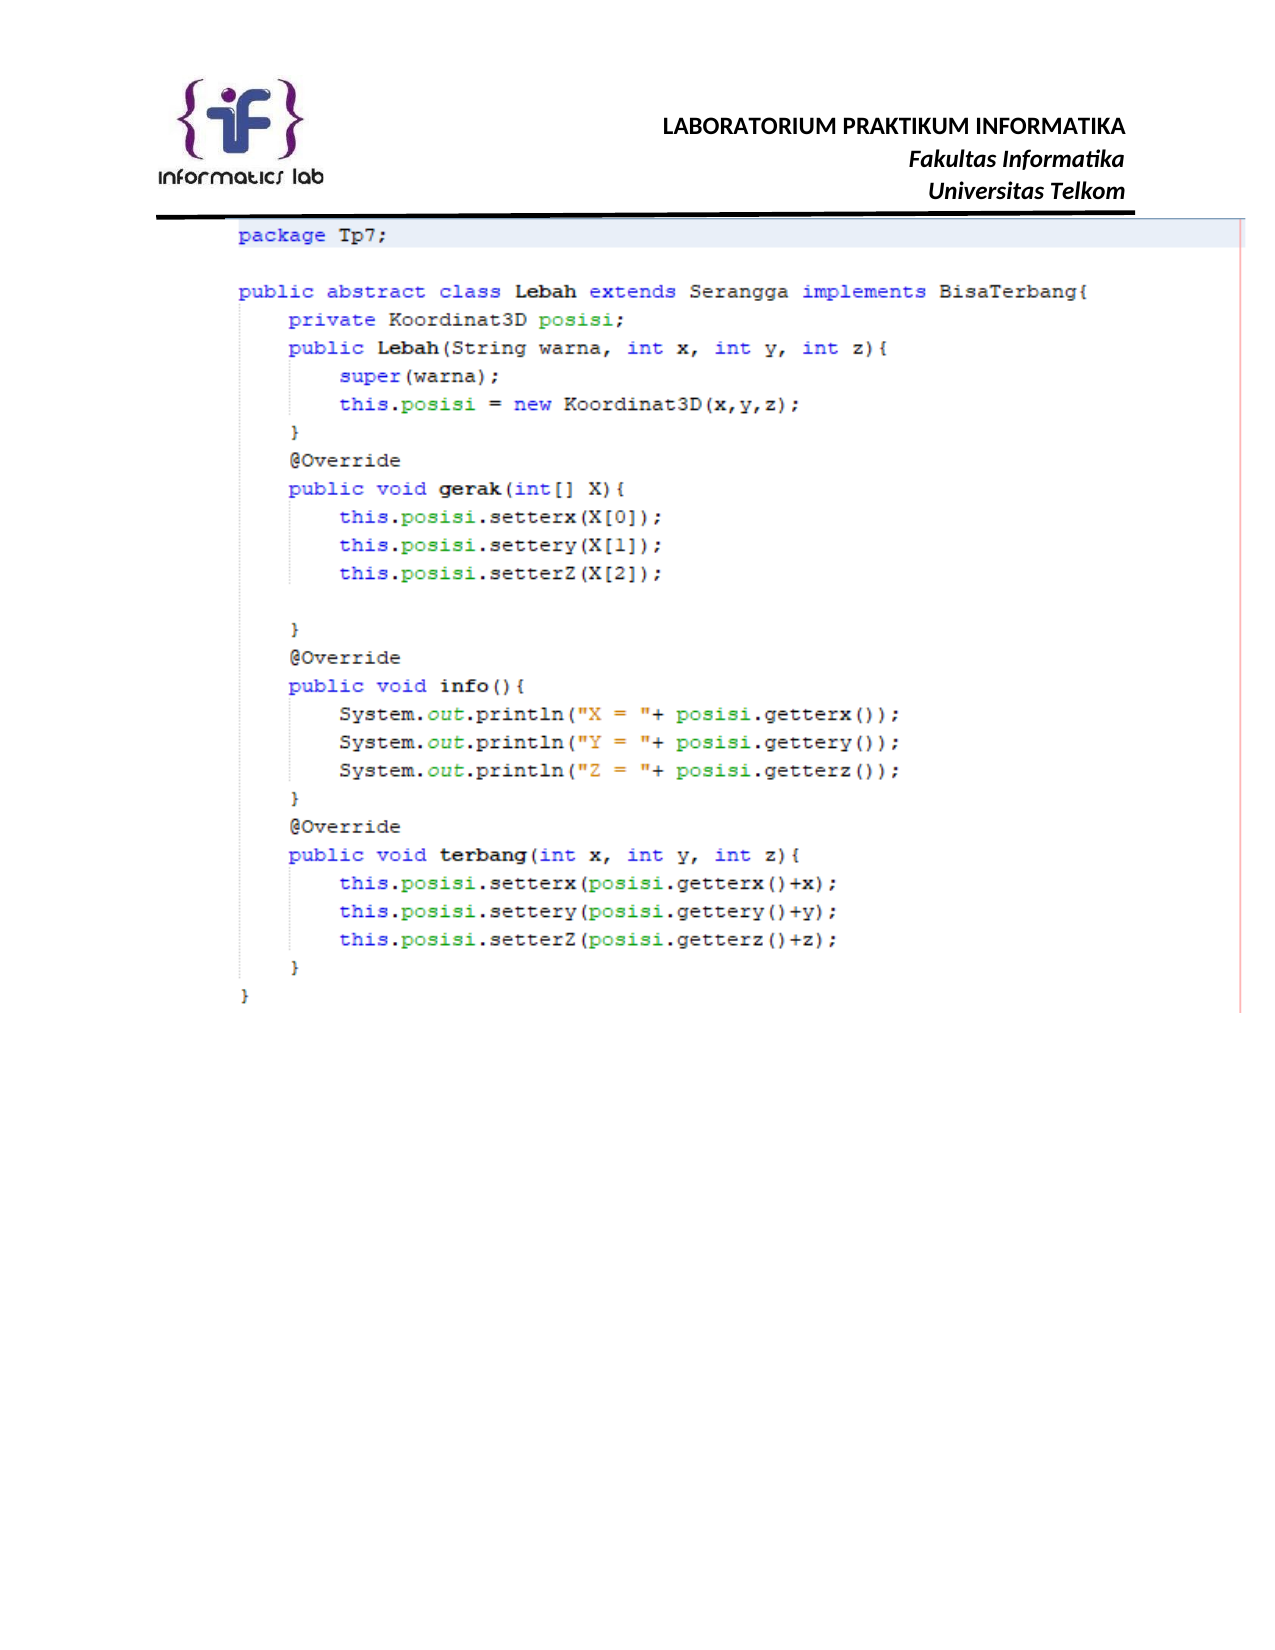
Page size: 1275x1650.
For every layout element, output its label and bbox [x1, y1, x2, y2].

picture [157, 75, 324, 189]
picture [225, 218, 1246, 1013]
